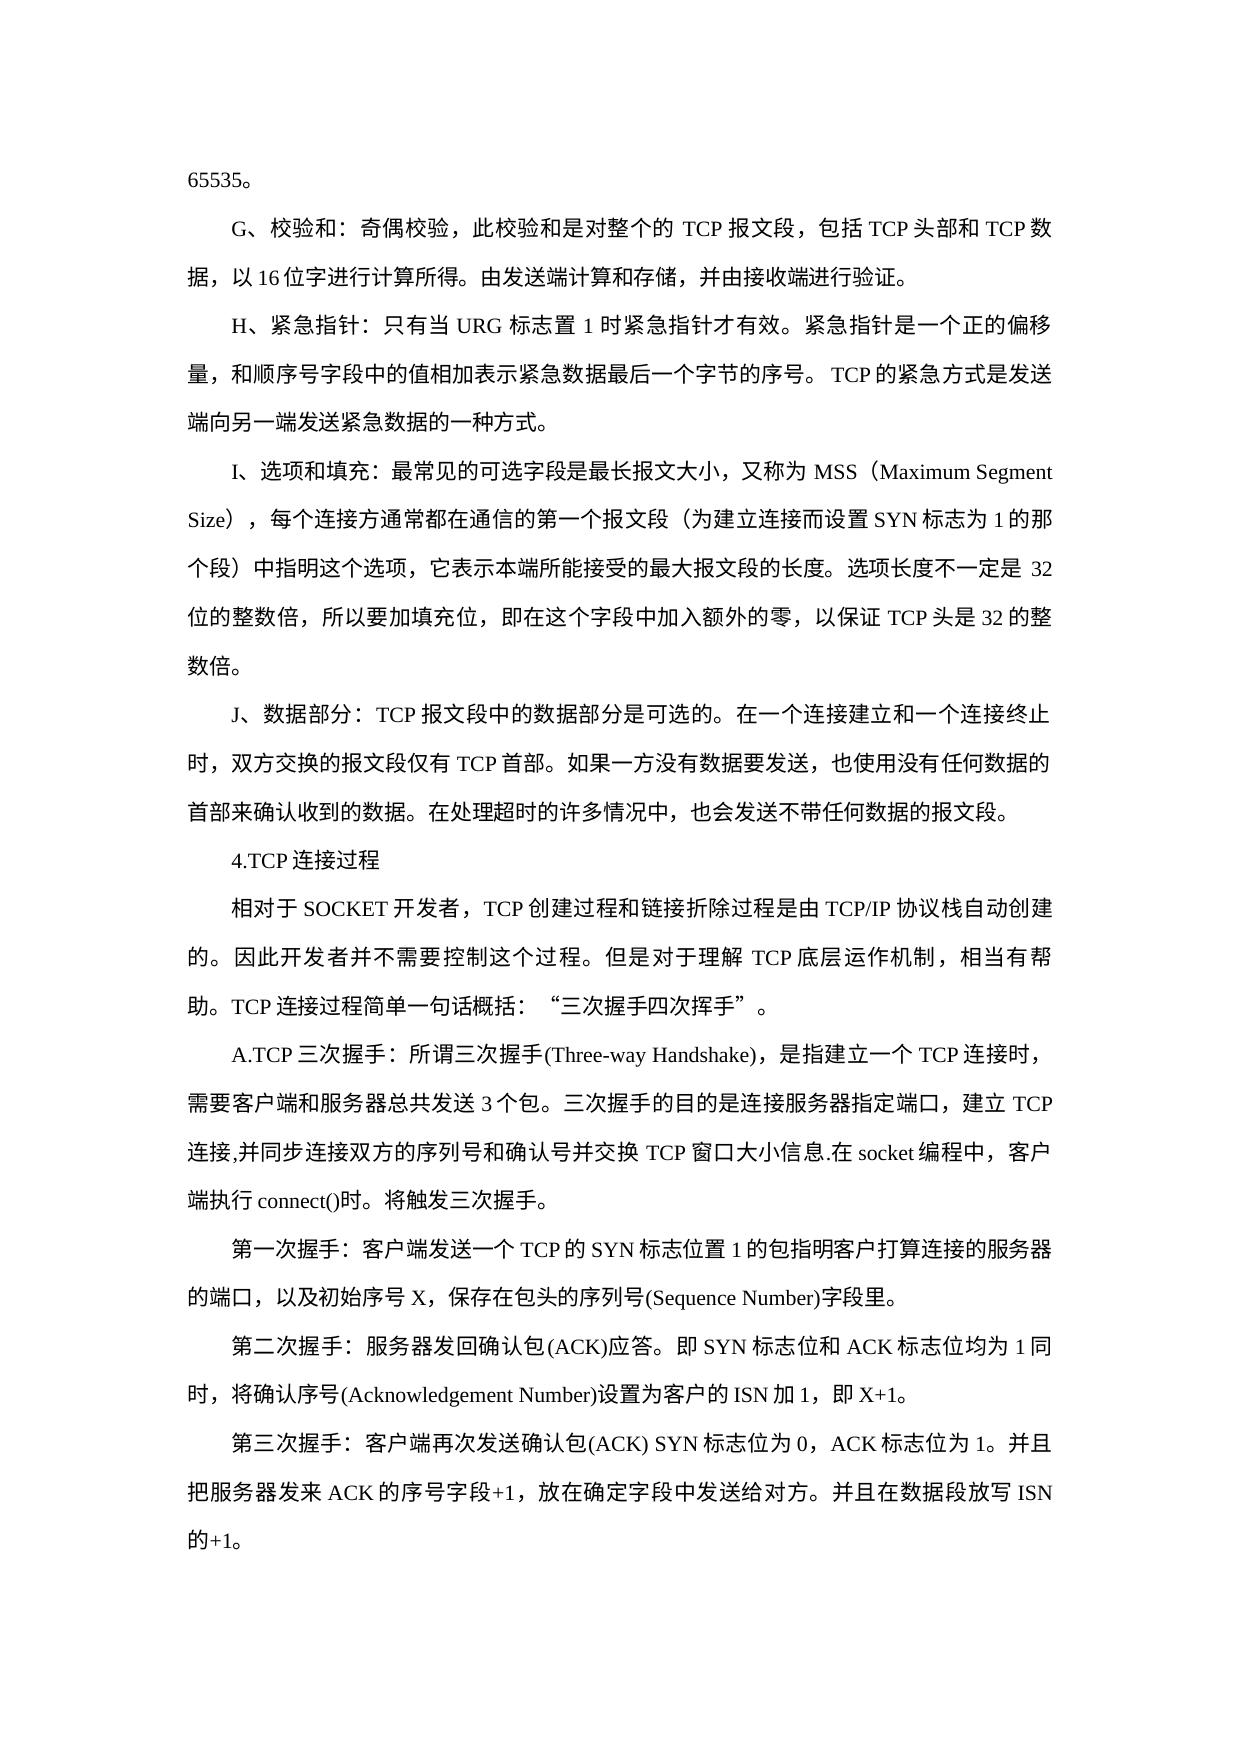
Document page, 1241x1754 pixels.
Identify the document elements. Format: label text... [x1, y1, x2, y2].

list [187, 162, 1053, 194]
list 相对于SOCKET开发者，TCP创建过程和链接折除过程是由TCP/IP协议栈自动创建的。因此开发者并不需要控制这个过程。但是对于理解TCP底层运作机制，相当有帮助。TCP连接过程简单一句话概括：“三次握手四次挥手”。 [187, 891, 1053, 1021]
list 4.TCP连接过程 [187, 842, 1053, 875]
list 第二次握手：服务器发回确认包(ACK)应答。即SYN标志位和ACK标志位均为1同时，将确认序号(Acknowledgement Number)设置为客户的ISN加1，即X+1。 [187, 1328, 1053, 1409]
list G、校验和：奇偶校验，此校验和是对整个的 TCP 报文段，包括TCP头部和TCP数据，以16位字进行计算所得。由发送端计算和存储，并由接收端进行验证。 [187, 210, 1053, 292]
list I、选项和填充：最常见的可选字段是最长报文大小，又称为MSS（Maximum Segment Size），每个连接方通常都在通信的第一个报文段（为建立连接而设置SYN标志为1的那个段）中指明这个选项，它表示本端所能接受的最大报文段的长度。选项长度不一定是32位的整数倍，所以要加填充位，即在这个字段中加入额外的零，以保证TCP头是32的整数倍。 [187, 453, 1053, 681]
list 第三次握手：客户端再次发送确认包(ACK) SYN标志位为0，ACK标志位为1。并且把服务器发来ACK的序号字段+1，放在确定字段中发送给对方。并且在数据段放写ISN的+1。 [187, 1425, 1053, 1555]
list J、数据部分：TCP报文段中的数据部分是可选的。在一个连接建立和一个连接终止时，双方交换的报文段仅有TCP首部。如果一方没有数据要发送，也使用没有任何数据的首部来确认收到的数据。在处理超时的许多情况中，也会发送不带任何数据的报文段。 [187, 697, 1053, 827]
list A.TCP三次握手：所谓三次握手(Three-way Handshake)，是指建立一个TCP连接时，需要客户端和服务器总共发送3个包。三次握手的目的是连接服务器指定端口，建立TCP连接,并同步连接双方的序列号和确认号并交换 TCP 窗口大小信息.在socket编程中，客户端执行connect()时。将触发三次握手。 [187, 1037, 1053, 1215]
list H、紧急指针：只有当URG 标志置 1 时紧急指针才有效。紧急指针是一个正的偏移量，和顺序号字段中的值相加表示紧急数据最后一个字节的序号。TCP的紧急方式是发送端向另一端发送紧急数据的一种方式。 [187, 307, 1053, 437]
list 第一次握手：客户端发送一个TCP的SYN标志位置1的包指明客户打算连接的服务器的端口，以及初始序号X，保存在包头的序列号(Sequence Number)字段里。 [187, 1231, 1053, 1312]
